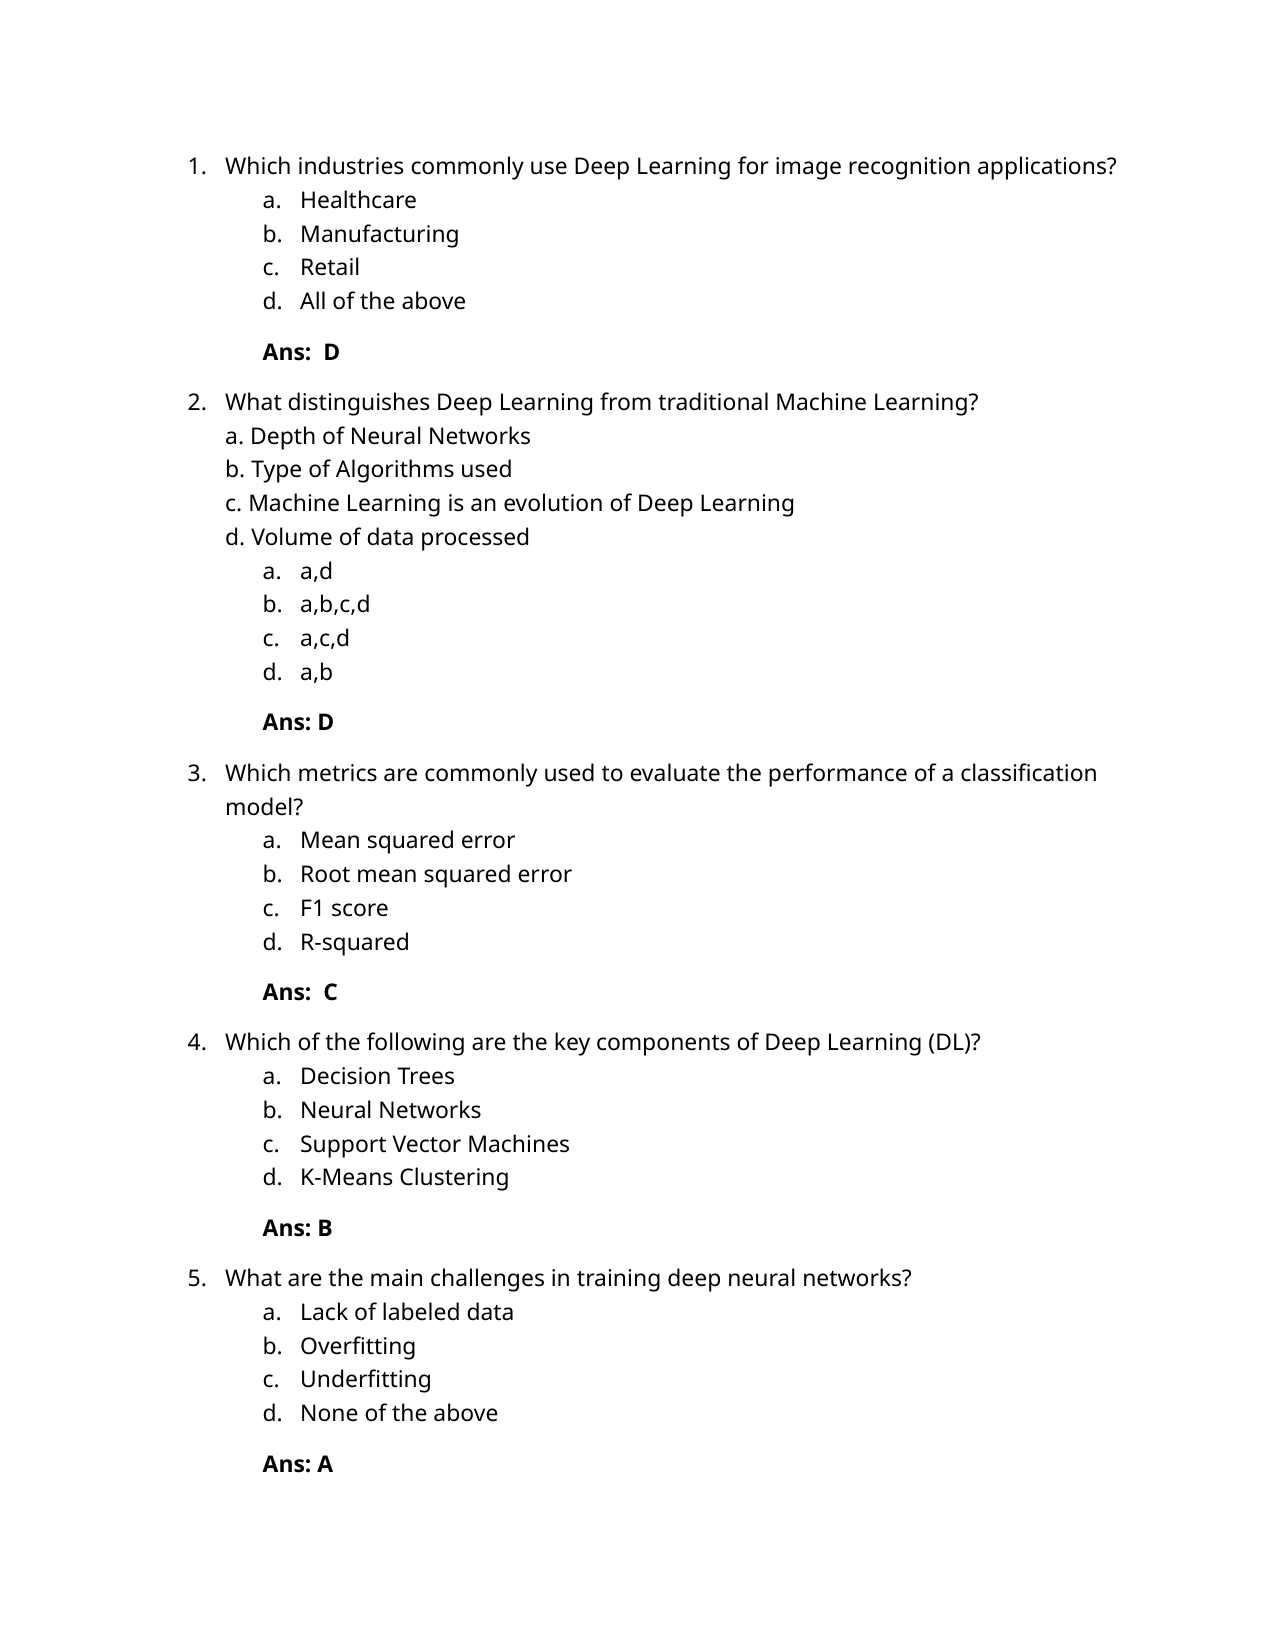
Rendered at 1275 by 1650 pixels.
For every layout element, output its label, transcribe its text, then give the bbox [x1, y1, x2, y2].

list a. Depth of Neural Networks [225, 419, 1125, 451]
list Underfitting [262, 1363, 1125, 1394]
list Mean squared error [262, 824, 1125, 855]
list All of the above [262, 285, 1125, 316]
list K-Means Clustering [262, 1161, 1125, 1192]
list a,b,c,d [262, 588, 1125, 619]
list a,b [262, 656, 1125, 687]
list Lack of labeled data [262, 1296, 1125, 1327]
text Ans: A [262, 1447, 1125, 1479]
list Which of the following are the key components of Deep Learning (DL)? [187, 1026, 1125, 1057]
list F1 score [262, 892, 1125, 923]
list a,c,d [262, 622, 1125, 653]
list a,d [262, 554, 1125, 586]
list Which metrics are commonly used to evaluate the performance of a classification model? [187, 757, 1125, 822]
list d. Volume of data processed [225, 521, 1125, 552]
list Support Vector Machines [262, 1127, 1125, 1159]
list Retail [262, 251, 1125, 282]
list What distinguishes Deep Learning from traditional Machine Learning? [187, 386, 1125, 417]
list Decision Trees [262, 1060, 1125, 1091]
list Neural Networks [262, 1094, 1125, 1125]
list b. Type of Algorithms used [225, 453, 1125, 484]
text Ans: B [262, 1212, 1125, 1243]
list What are the main challenges in training deep neural networks? [187, 1262, 1125, 1293]
list Root mean squared error [262, 858, 1125, 889]
text Ans: D [262, 335, 1125, 367]
list Manufacturing [262, 217, 1125, 249]
text Ans: D [262, 706, 1125, 737]
list None of the above [262, 1397, 1125, 1428]
list Healthcare [262, 184, 1125, 215]
text Ans: C [262, 976, 1125, 1007]
list c. Machine Learning is an evolution of Deep Learning [225, 487, 1125, 518]
list R-squared [262, 925, 1125, 957]
list Overfitting [262, 1329, 1125, 1361]
list Which industries commonly use Deep Learning for image recognition applications? [187, 150, 1125, 181]
